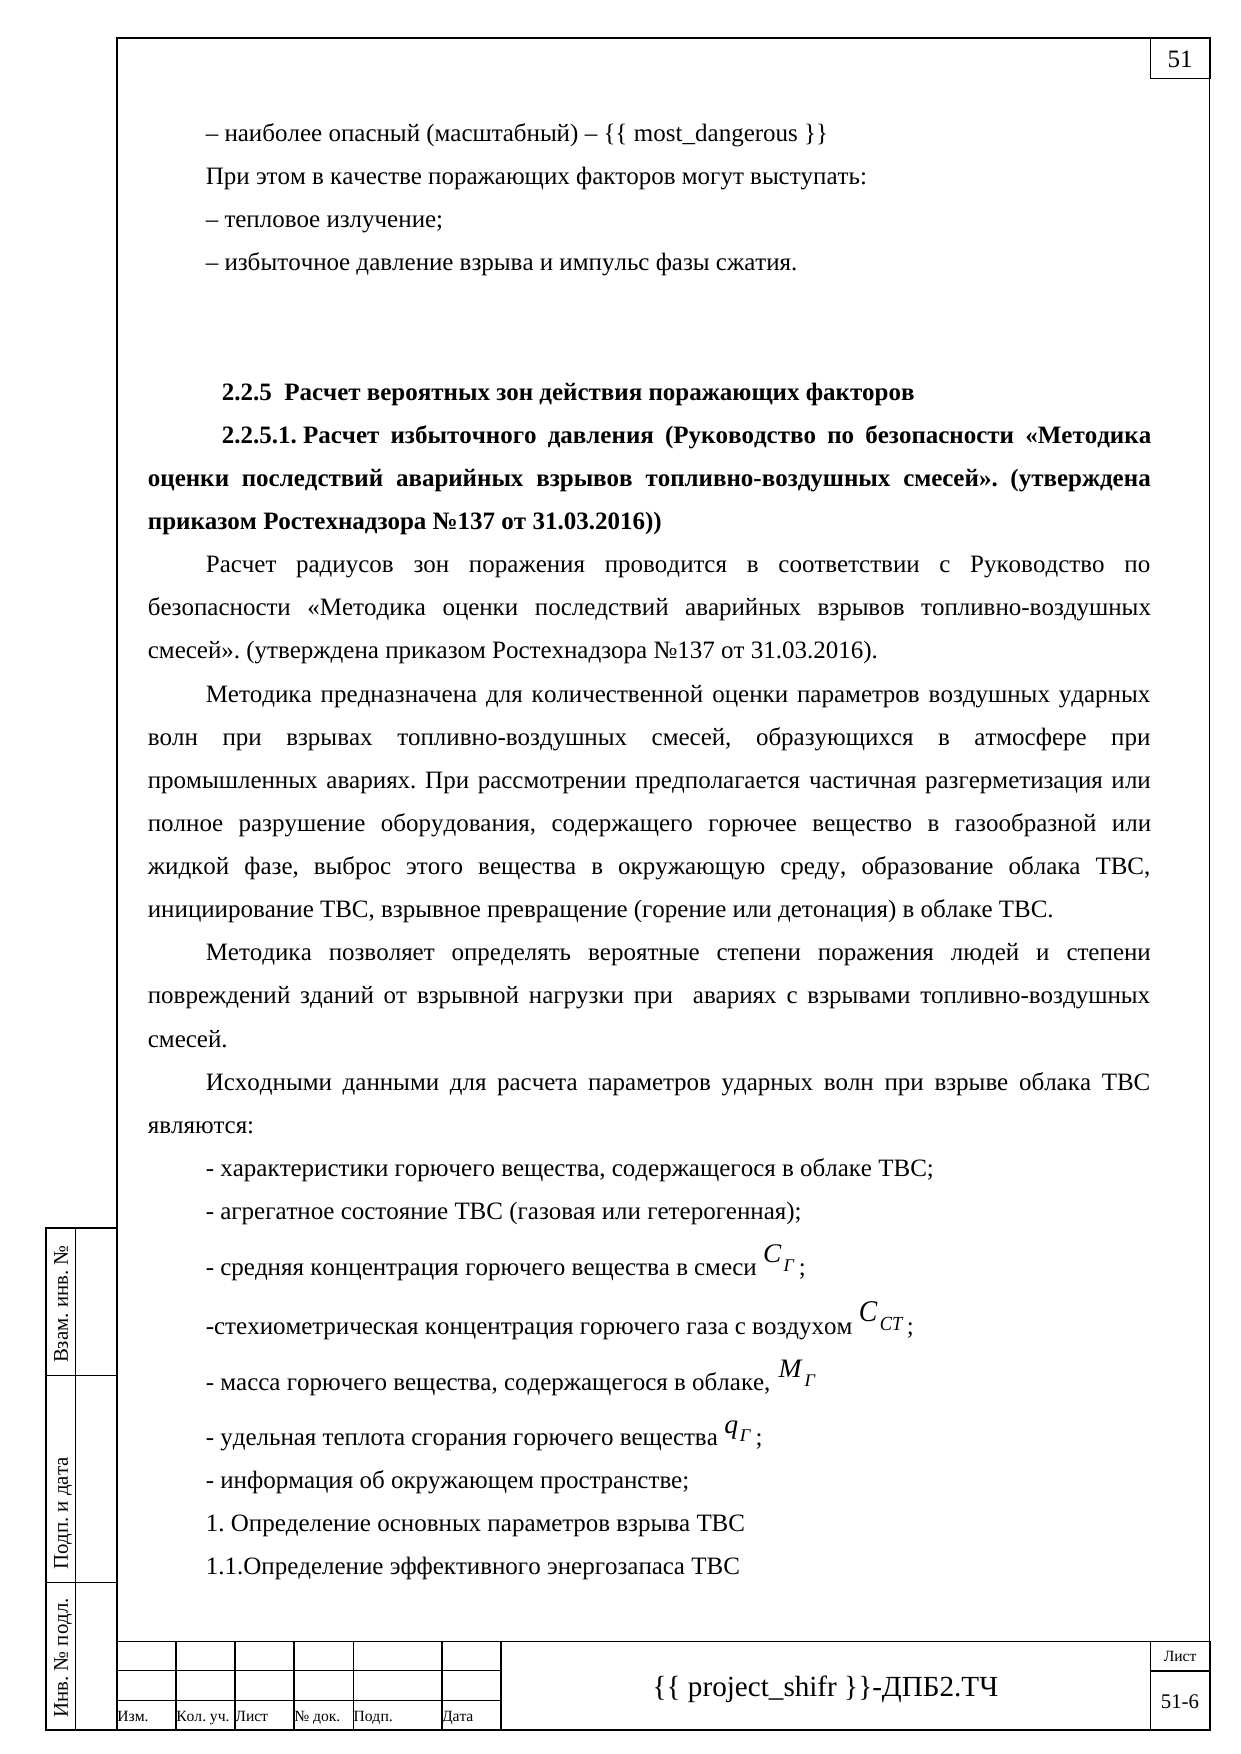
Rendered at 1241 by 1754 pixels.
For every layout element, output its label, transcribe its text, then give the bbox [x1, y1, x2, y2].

text - информация об окружающем пространстве; [148, 1465, 1152, 1494]
text При этом в качестве поражающих факторов могут выступать: [148, 161, 1152, 190]
text Методика позволяет определять вероятные степени поражения людей и степени повреждений зданий от взрывной нагрузки при авариях с взрывами топливно-воздушных смесей. [148, 937, 1152, 1052]
text Исходными данными для расчета параметров ударных волн при взрыве облака ТВС являются: [148, 1067, 1152, 1139]
text 1.1.Определение эффективного энергозапаса ТВС [148, 1551, 1152, 1580]
text Расчет радиусов зон поражения проводится в соответствии с Руководство по безопасности «Методика оценки последствий аварийных взрывов топливно-воздушных смесей». (утверждена приказом Ростехнадзора №137 от 31.03.2016). [148, 549, 1152, 664]
text - удельная теплота сгорания горючего вещества ; [148, 1410, 1152, 1451]
subtitle Расчет вероятных зон действия поражающих факторов [148, 377, 1152, 406]
text 1. Определение основных параметров взрыва ТВС [148, 1508, 1152, 1537]
text – избыточное давление взрыва и импульс фазы сжатия. [148, 247, 1152, 276]
text -стехиометрическая концентрация горючего газа с воздухом ; [148, 1295, 1152, 1340]
text – тепловое излучение; [148, 204, 1152, 233]
text - агрегатное состояние ТВС (газовая или гетерогенная); [148, 1196, 1152, 1225]
list Расчет избыточного давления (Руководство по безопасности «Методика оценки последствий аварийных взрывов топливно-воздушных смесей». (утверждена приказом Ростехнадзора №137 от 31.03.2016)) [148, 420, 1152, 535]
text - средняя концентрация горючего вещества в смеси ; [148, 1239, 1152, 1280]
text - характеристики горючего вещества, содержащегося в облаке ТВС; [148, 1153, 1152, 1182]
text - масса горючего вещества, содержащегося в облаке, [148, 1354, 1152, 1395]
text – наиболее опасный (масштабный) – {{ most_dangerous }} [148, 118, 1152, 147]
text Методика предназначена для количественной оценки параметров воздушных ударных волн при взрывах топливно-воздушных смесей, образующихся в атмосфере при промышленных авариях. При рассмотрении предполагается частичная разгерметизация или полное разрушение оборудования, содержащего горючее вещество в газообразной или жидкой фазе, выброс этого вещества в окружающую среду, образование облака ТВС, инициирование ТВС, взрывное превращение (горение или детонация) в облаке ТВС. [148, 679, 1152, 923]
